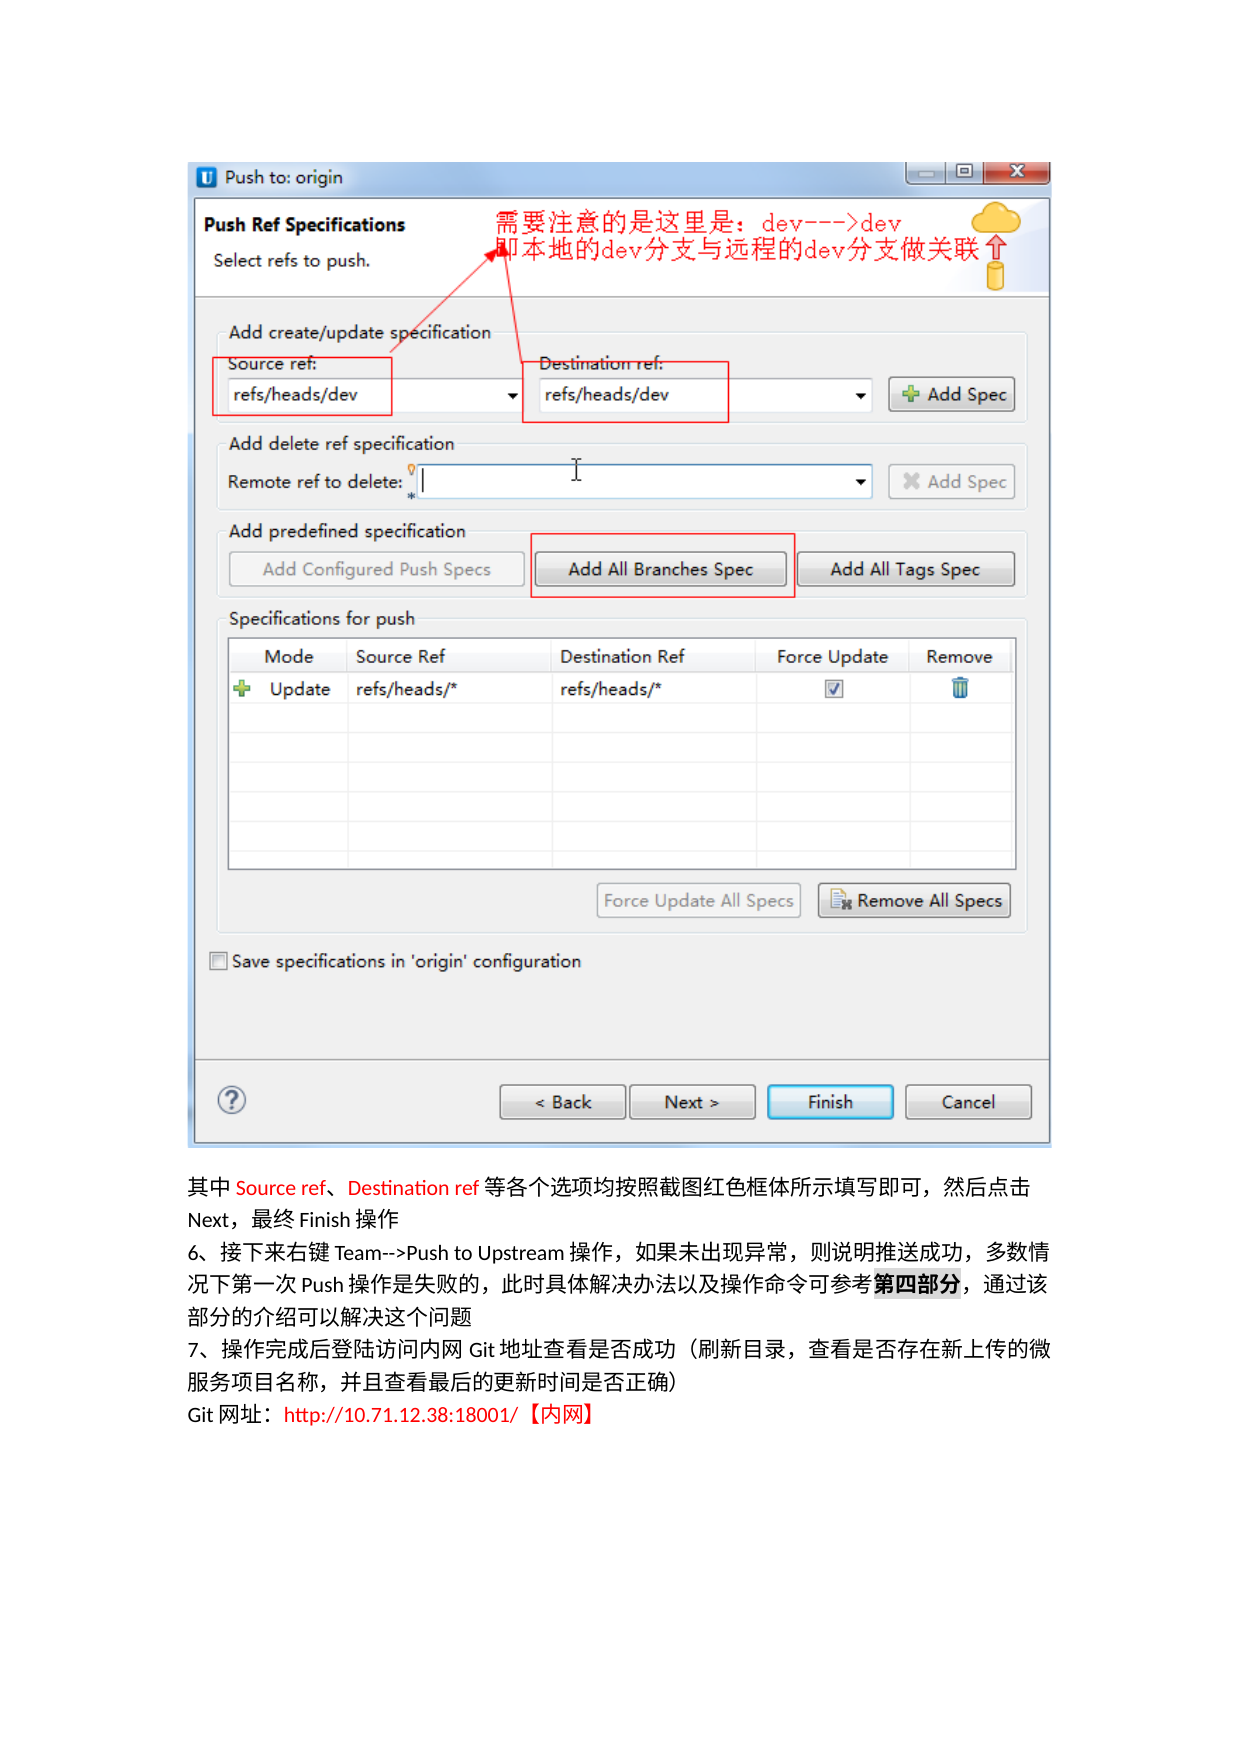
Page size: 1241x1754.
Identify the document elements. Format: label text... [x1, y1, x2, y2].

list Git网址：http://10.71.12.38:18001/【内网】 [187, 1397, 1053, 1429]
list 接下来右键Team-->Push to Upstream操作，如果未出现异常，则说明推送成功，多数情况下第一次Push操作是失败的，此时具体解决办法以及操作命令可参考第四部分，通过该部分的介绍可以解决这个问题 [187, 1234, 1053, 1332]
list 其中Source ref、Destination ref 等各个选项均按照截图红色框体所示填写即可，然后点击Next，最终Finish操作 [187, 1169, 1053, 1234]
picture [187, 162, 1052, 1148]
list 7、操作完成后登陆访问内网Git地址查看是否成功（刷新目录，查看是否存在新上传的微服务项目名称，并且查看最后的更新时间是否正确） [187, 1332, 1053, 1397]
